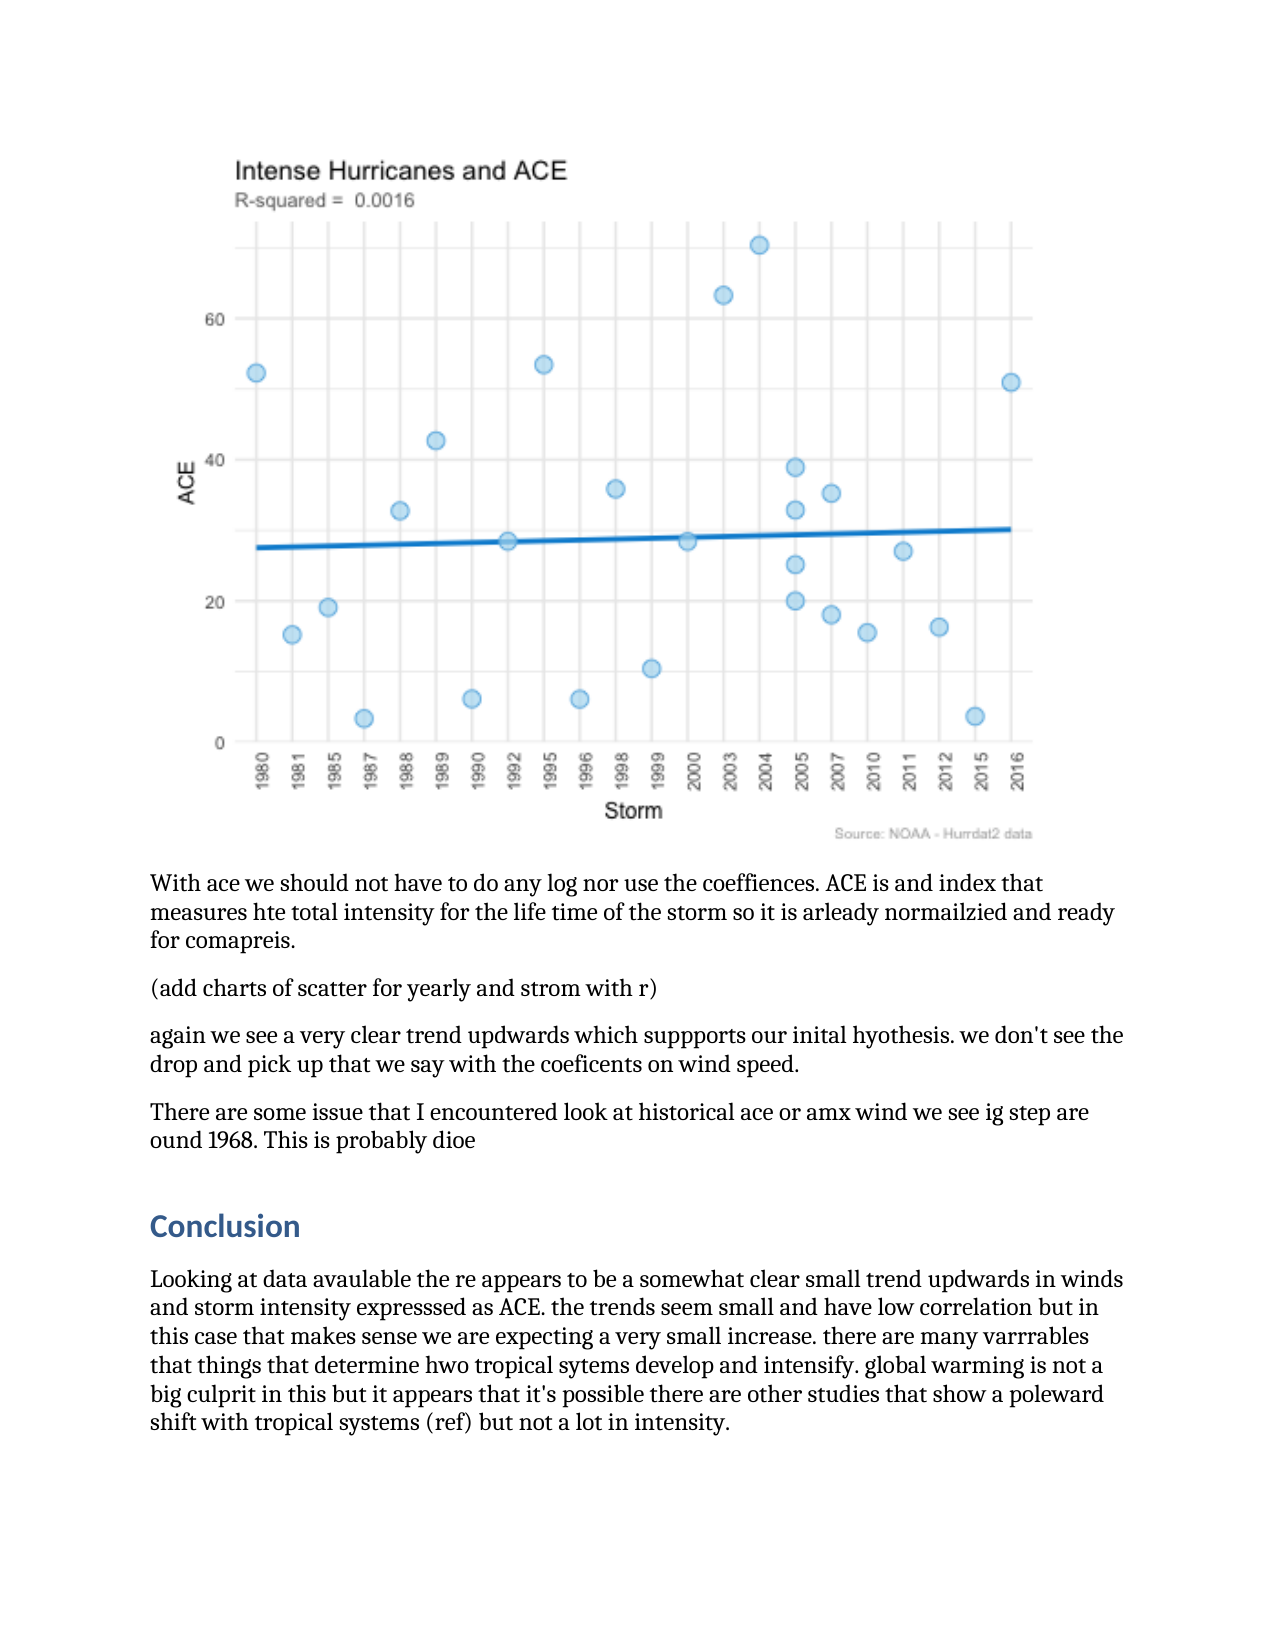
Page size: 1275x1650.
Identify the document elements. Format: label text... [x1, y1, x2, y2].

picture [168, 150, 1044, 850]
text Looking at data avaulable the re appears to be a somewhat clear small trend updwards in winds and storm intensity expresssed as ACE. the trends seem small and have low correlation but in this case that makes sense we are expecting a very small increase. there are many varrrables that things that determine hwo tropical sytems develop and intensify. global warming is not a big culprit in this but it appears that it's possible there are other studies that show a poleward shift with tropical systems (ref) but not a lot in intensity. [150, 1264, 1125, 1437]
text (add charts of scatter for yearly and strom with r) [150, 974, 1125, 1002]
text There are some issue that I encountered look at historical ace or amx wind we see ig step are ound 1968. This is probably dioe [150, 1097, 1125, 1155]
text again we see a very clear trend updwards which suppports our inital hyothesis. we don't see the drop and pick up that we say with the coeficents on wind speed. [150, 1021, 1125, 1079]
subtitle Conclusion [150, 1205, 1125, 1246]
text With ace we should not have to do any log nor use the coeffiences. ACE is and index that measures hte total intensity for the life time of the storm so it is arleady normailzied and ready for comapreis. [150, 869, 1125, 955]
